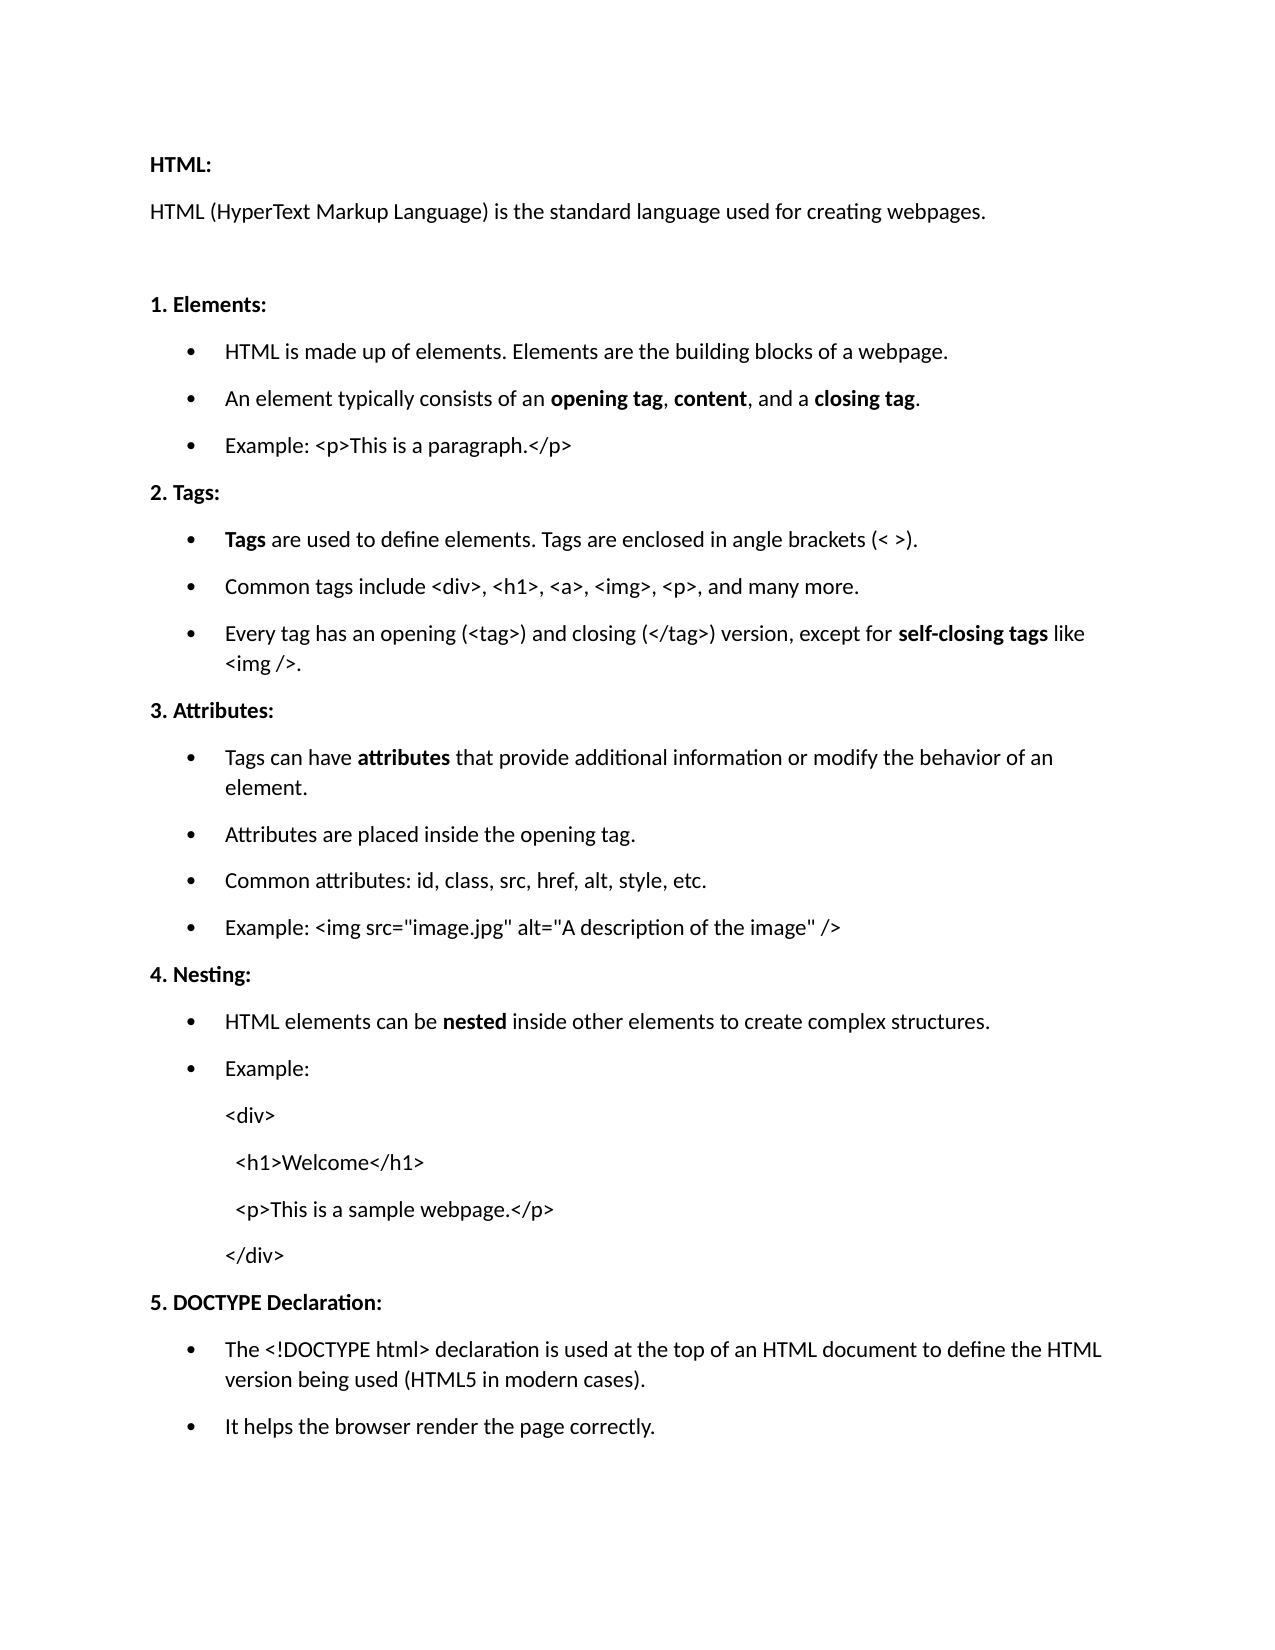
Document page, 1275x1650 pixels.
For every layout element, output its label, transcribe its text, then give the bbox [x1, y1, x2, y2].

list Example: <img src="image.jpg" alt="A description of the image" /> [187, 913, 1125, 942]
text <div> [225, 1101, 1125, 1129]
text HTML: [150, 150, 1125, 178]
text 3. Attributes: [150, 696, 1125, 724]
list Common tags include <div>, <h1>, <a>, <img>, <p>, and many more. [187, 572, 1125, 600]
list HTML is made up of elements. Elements are the building blocks of a webpage. [187, 337, 1125, 366]
list The <!DOCTYPE html> declaration is used at the top of an HTML document to define the HTML version being used (HTML5 in modern cases). [187, 1335, 1125, 1394]
text 5. DOCTYPE Declaration: [150, 1288, 1125, 1317]
list HTML elements can be nested inside other elements to create complex structures. [187, 1007, 1125, 1035]
list It helps the browser render the page correctly. [187, 1412, 1125, 1441]
text 2. Tags: [150, 478, 1125, 506]
list Attributes are placed inside the opening tag. [187, 820, 1125, 848]
text </div> [225, 1242, 1125, 1270]
list Common attributes: id, class, src, href, alt, style, etc. [187, 867, 1125, 895]
list Tags are used to define elements. Tags are enclosed in angle brackets (< >). [187, 525, 1125, 553]
text <h1>Welcome</h1> [225, 1148, 1125, 1176]
list Example: <p>This is a paragraph.</p> [187, 431, 1125, 459]
text HTML (HyperText Markup Language) is the standard language used for creating webpages. [150, 197, 1125, 225]
list Example: [187, 1054, 1125, 1082]
list Tags can have attributes that provide additional information or modify the behavior of an element. [187, 743, 1125, 801]
list Every tag has an opening (<tag>) and closing (</tag>) version, except for self-closing tags like <img />. [187, 619, 1125, 677]
text 1. Elements: [150, 291, 1125, 319]
text 4. Nesting: [150, 960, 1125, 988]
list An element typically consists of an opening tag, content, and a closing tag. [187, 384, 1125, 412]
text <p>This is a sample webpage.</p> [225, 1195, 1125, 1223]
